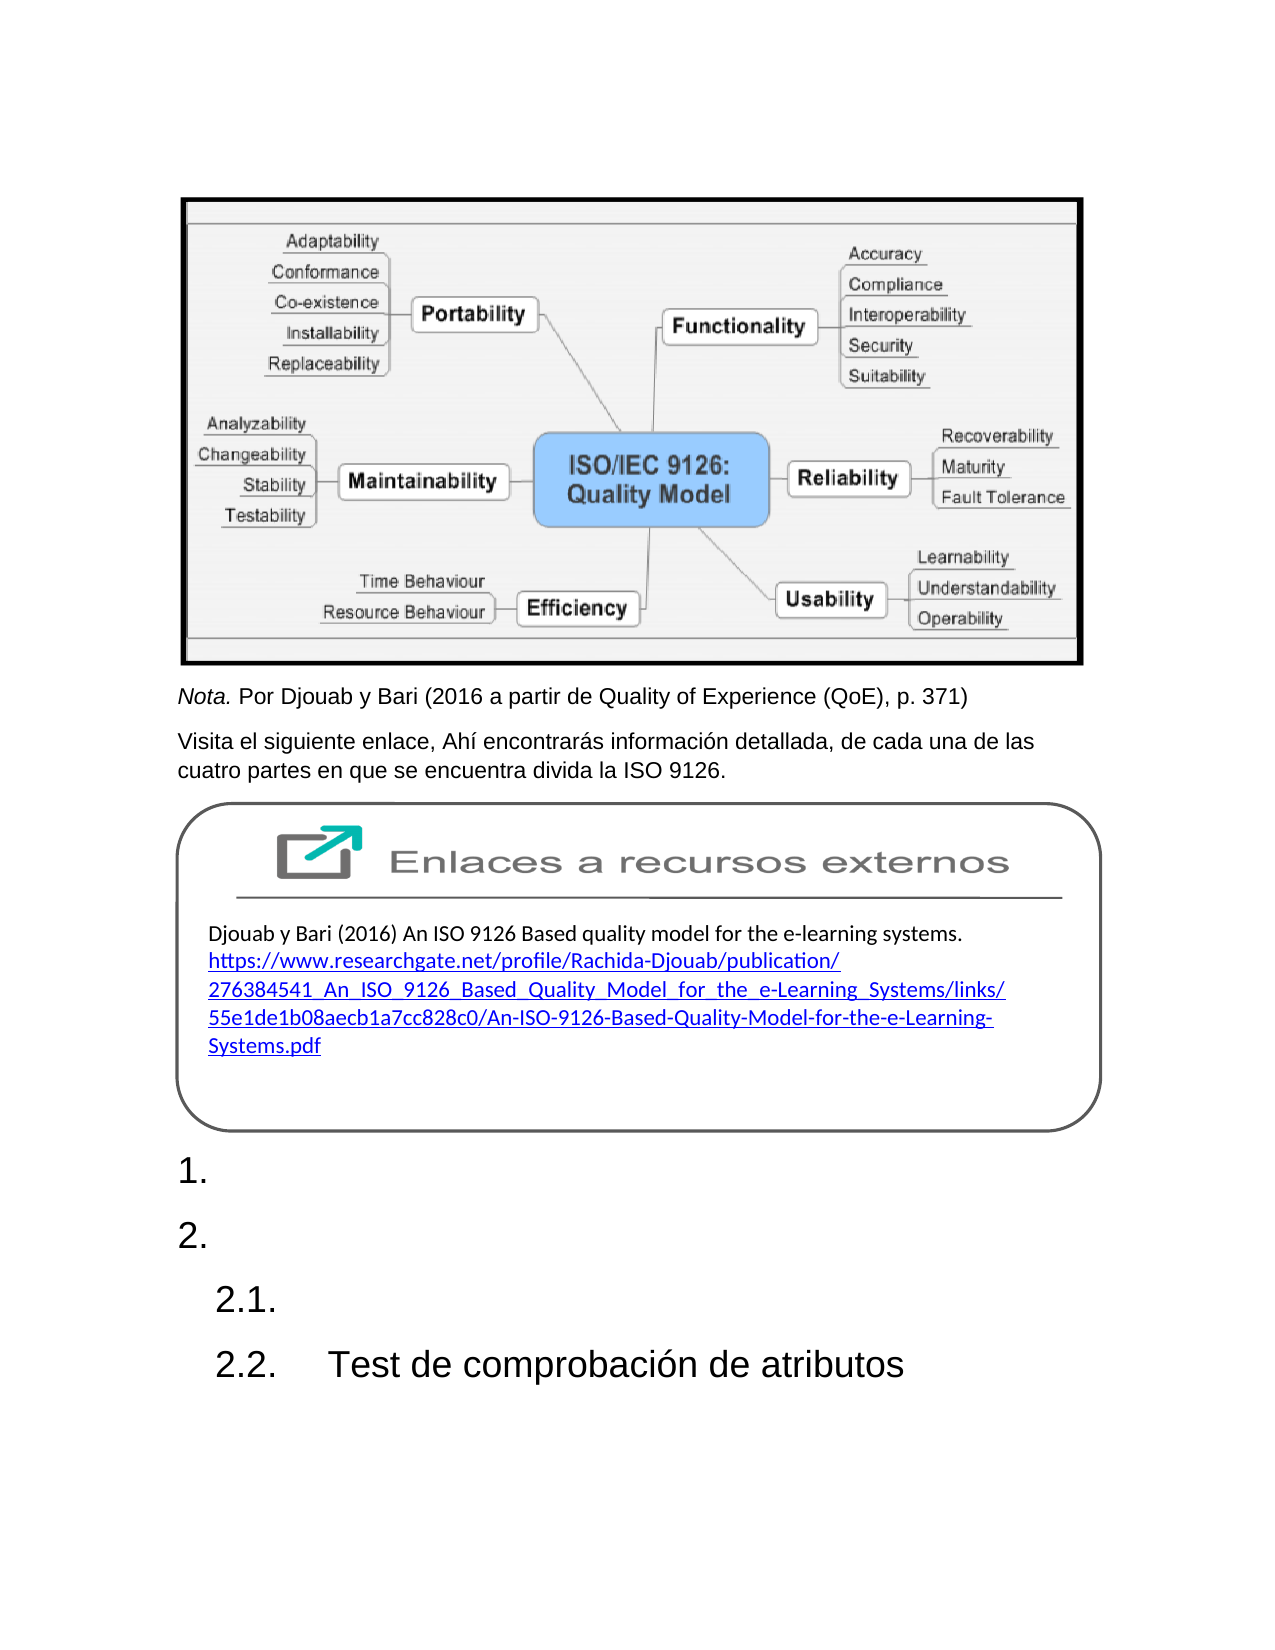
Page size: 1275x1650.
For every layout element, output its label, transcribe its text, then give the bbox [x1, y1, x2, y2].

list Test de comprobación de atributos [215, 1342, 1098, 1385]
text Visita el siguiente enlace, Ahí encontrarás información detallada, de cada una de las cuatro partes en que se encuentra divida la ISO 9126. [177, 728, 1098, 783]
picture [244, 824, 1055, 881]
picture [177, 195, 1087, 670]
text Nota. Por Djouab y Bari (2016 a partir de Quality of Experience (QoE), p. 371) [177, 683, 1098, 709]
